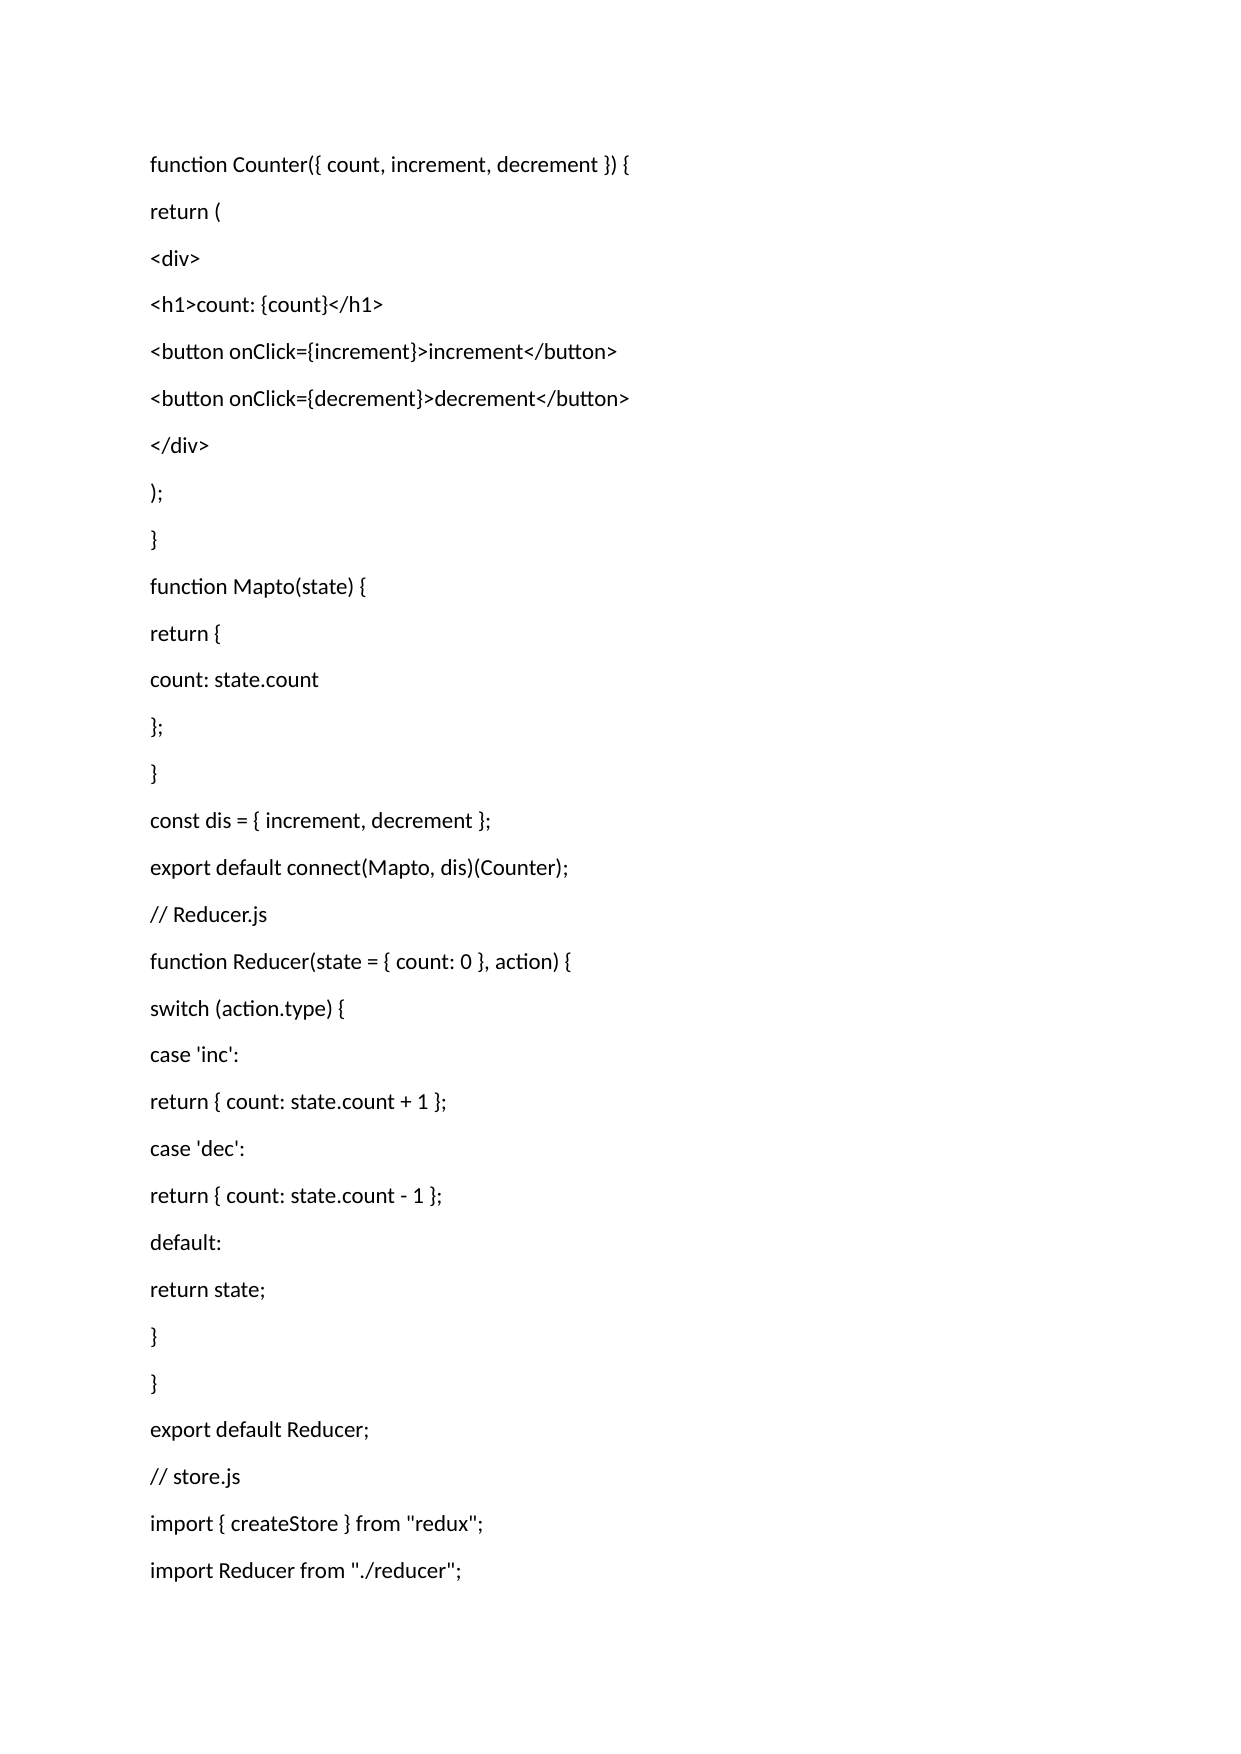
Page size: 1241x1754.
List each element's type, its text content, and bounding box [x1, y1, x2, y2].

text import { createStore } from "redux"; [150, 1509, 1090, 1537]
text export default Reducer; [150, 1416, 1090, 1444]
text return { count: state.count - 1 }; [150, 1181, 1090, 1209]
text return ( [150, 197, 1090, 225]
text // Reducer.js [150, 900, 1090, 928]
text }; [150, 712, 1090, 741]
text <h1>count: {count}</h1> [150, 291, 1090, 319]
text switch (action.type) { [150, 994, 1090, 1022]
text <button onClick={increment}>increment</button> [150, 337, 1090, 366]
text case 'dec': [150, 1134, 1090, 1162]
text } [150, 1369, 1090, 1397]
text </div> [150, 431, 1090, 459]
text <button onClick={decrement}>decrement</button> [150, 384, 1090, 412]
text const dis = { increment, decrement }; [150, 806, 1090, 834]
text return { count: state.count + 1 }; [150, 1087, 1090, 1116]
text default: [150, 1228, 1090, 1256]
text case 'inc': [150, 1041, 1090, 1069]
text export default connect(Mapto, dis)(Counter); [150, 853, 1090, 881]
text function Mapto(state) { [150, 572, 1090, 600]
text } [150, 1322, 1090, 1350]
text return state; [150, 1275, 1090, 1303]
text // store.js [150, 1462, 1090, 1491]
text function Reducer(state = { count: 0 }, action) { [150, 947, 1090, 975]
text count: state.count [150, 666, 1090, 694]
text } [150, 759, 1090, 787]
text import Reducer from "./reducer"; [150, 1556, 1090, 1584]
text } [150, 525, 1090, 553]
text function Counter({ count, increment, decrement }) { [150, 150, 1090, 178]
text return { [150, 619, 1090, 647]
text <div> [150, 244, 1090, 272]
text ); [150, 478, 1090, 506]
